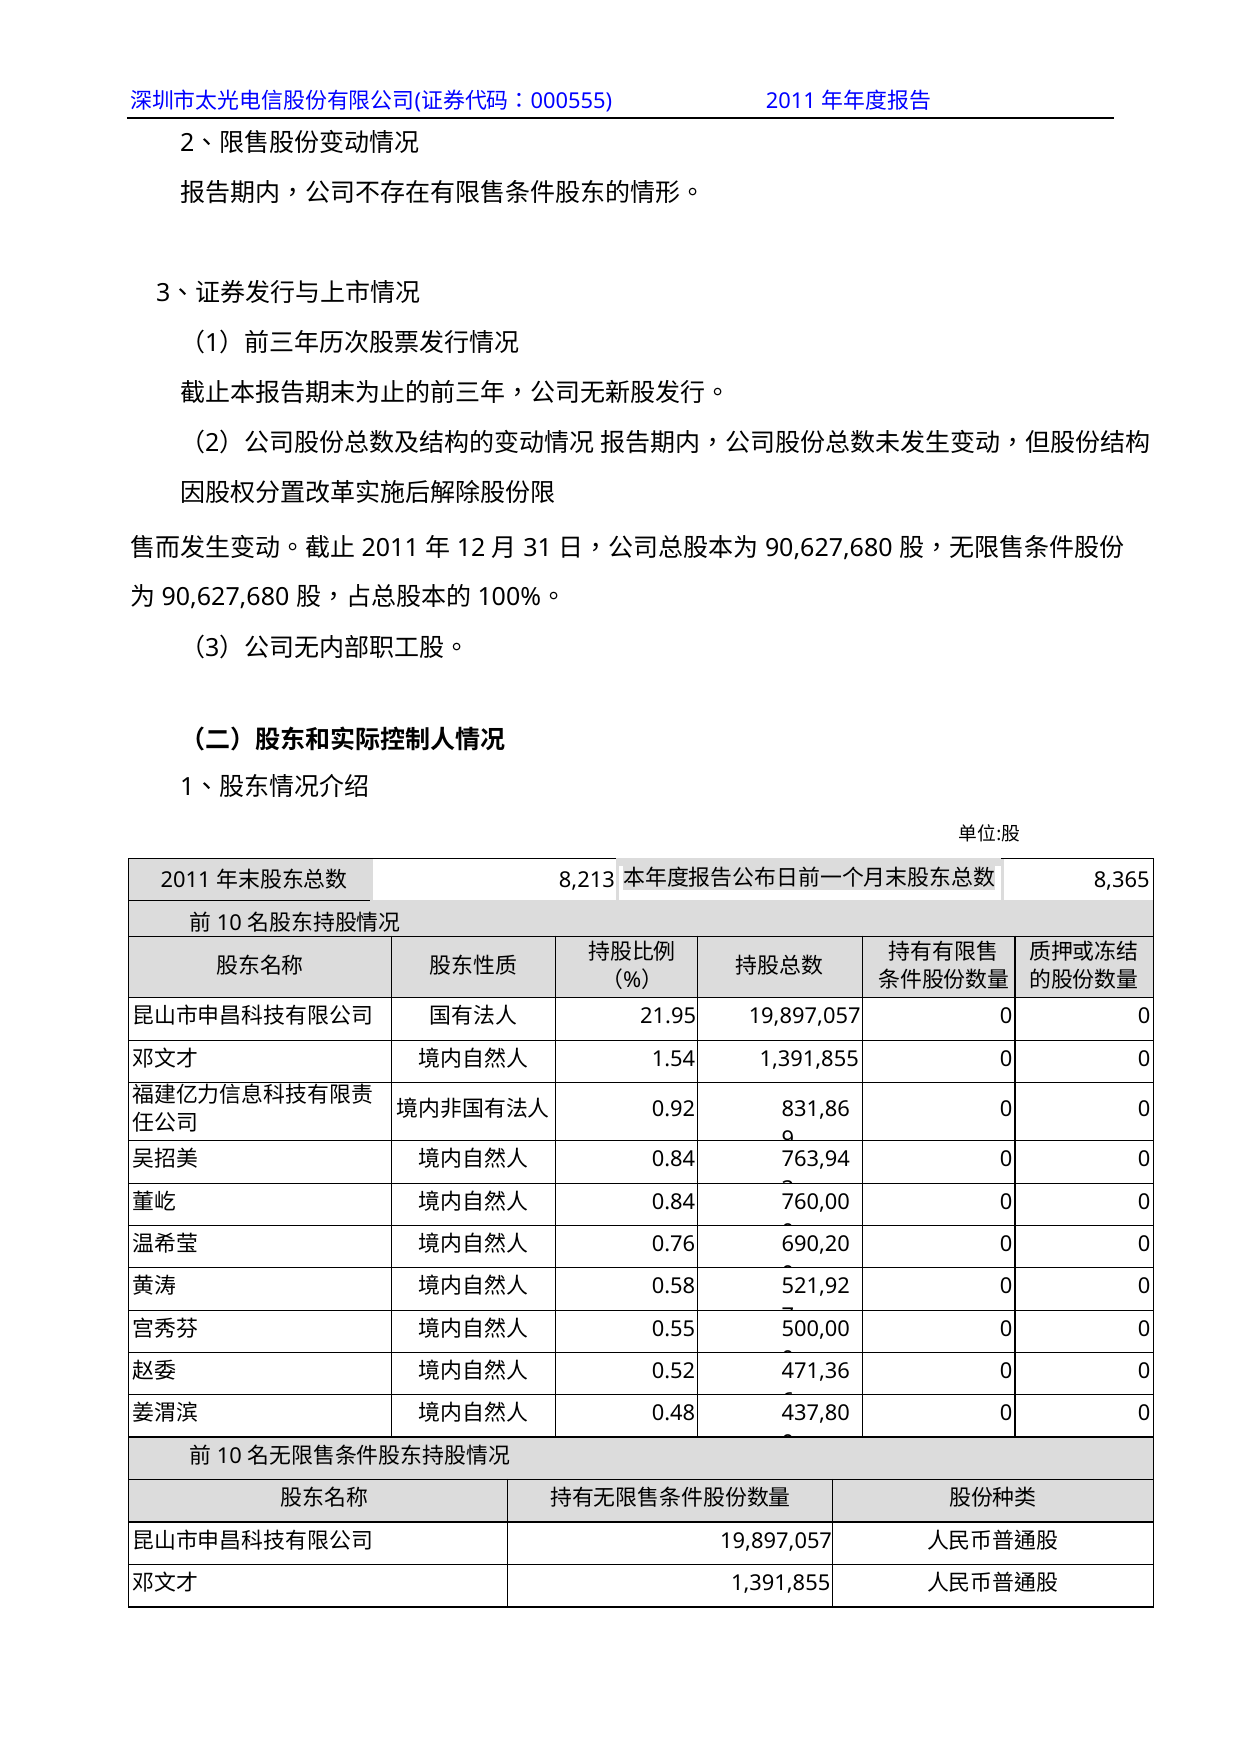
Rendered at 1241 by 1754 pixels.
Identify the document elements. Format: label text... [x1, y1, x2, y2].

table_cell 1,391,855 [698, 1041, 862, 1082]
table_cell 471,366 [698, 1353, 862, 1394]
table_cell 763,943 [698, 1141, 862, 1182]
table_cell 温希莹 [129, 1226, 391, 1267]
table_cell [392, 982, 555, 997]
table_cell 国有法人 [392, 998, 555, 1039]
table_cell 持股比例 （%） [556, 937, 697, 997]
table_cell 831,869 [698, 1083, 862, 1140]
table_cell 0.48 [556, 1395, 697, 1436]
text 报告期内，公司不存在有限售条件股东的情形。 [180, 174, 1167, 208]
table_cell 0 [1016, 998, 1153, 1039]
table_cell 0 [863, 1311, 1014, 1352]
text （1）前三年历次股票发行情况 [180, 325, 1167, 359]
table_cell 0 [1016, 1395, 1153, 1436]
text 单位:股 [114, 821, 1020, 846]
table_cell 1,391,855 [508, 1565, 832, 1606]
table_cell [129, 982, 391, 997]
table_header 8,213 [373, 859, 616, 900]
table_header 8,365 [1004, 859, 1153, 900]
table_cell 董屹 [129, 1184, 391, 1224]
table_cell 股东名称 [129, 937, 391, 982]
table_cell 521,927 [698, 1268, 862, 1309]
table_cell 500,000 [698, 1311, 862, 1352]
table_cell 760,000 [698, 1184, 862, 1224]
text 为 90,627,680 股，占总股本的 100%。 [130, 579, 1167, 613]
table_cell 21.95 [556, 998, 697, 1039]
table_cell 境内自然人 [392, 1226, 555, 1267]
table_cell 质押或冻结 的股份数量 [1016, 937, 1153, 997]
table_cell 0 [863, 1226, 1014, 1267]
table_cell 0.76 [556, 1226, 697, 1267]
table_cell 0.52 [556, 1353, 697, 1394]
table_cell 福建亿力信息科技有限责 任公司 [129, 1083, 391, 1140]
table_cell 境内自然人 [392, 1395, 555, 1436]
table_cell 0 [863, 1041, 1014, 1082]
table_cell 0 [1016, 1184, 1153, 1224]
table_cell 昆山市申昌科技有限公司 [129, 998, 391, 1039]
table_cell 0 [1016, 1353, 1153, 1394]
table_cell 姜渭滨 [129, 1395, 391, 1436]
text （2）公司股份总数及结构的变动情况 报告期内，公司股份总数未发生变动，但股份结构因股权分置改革实施后解除股份限 [180, 425, 1167, 509]
table_cell 股份种类 [833, 1480, 1153, 1521]
table_cell 宫秀芬 [129, 1311, 391, 1352]
table_cell [698, 982, 862, 997]
table_cell 0 [1016, 1141, 1153, 1182]
table_cell 0 [1016, 1041, 1153, 1082]
table_cell 赵委 [129, 1353, 391, 1394]
table_cell 19,897,057 [698, 998, 862, 1039]
table_cell 境内自然人 [392, 1311, 555, 1352]
table_cell 人民币普通股 [833, 1565, 1153, 1606]
table_cell 境内自然人 [392, 1184, 555, 1224]
table_cell 0 [863, 1395, 1014, 1436]
table_cell 前 10 名无限售条件股东持股情况 [129, 1438, 1153, 1479]
table_header 本年度报告公布日前一个月末股东总数 [619, 866, 1001, 900]
text 截止本报告期末为止的前三年，公司无新股发行。 [180, 375, 1167, 409]
table_cell 前 10 名股东持股情况 [129, 901, 1153, 936]
table_cell 昆山市申昌科技有限公司 [129, 1523, 507, 1564]
table_cell 1.54 [556, 1041, 697, 1082]
table_cell 0 [863, 1083, 1014, 1140]
table_cell 境内自然人 [392, 1268, 555, 1309]
table_cell 0.84 [556, 1184, 697, 1224]
table_cell 境内自然人 [392, 1141, 555, 1182]
table_cell 0 [1016, 1083, 1153, 1140]
table_cell 人民币普通股 [833, 1523, 1153, 1564]
table_cell 股东名称 [129, 1480, 507, 1521]
table_cell 437,800 [698, 1395, 862, 1436]
table_cell 邓文才 [129, 1041, 391, 1082]
text （3）公司无内部职工股。 [180, 629, 1167, 663]
table_cell 黄涛 [129, 1268, 391, 1309]
table_cell 0 [1016, 1311, 1153, 1352]
table_cell 0 [863, 1184, 1014, 1224]
table_cell 邓文才 [129, 1565, 507, 1606]
table_cell 690,200 [698, 1226, 862, 1267]
table_cell 0 [1016, 1226, 1153, 1267]
table_cell [698, 937, 862, 947]
table_cell 境内自然人 [392, 1353, 555, 1394]
subtitle （二）股东和实际控制人情况 [180, 722, 1167, 756]
table_cell 吴招美 [129, 1141, 391, 1182]
text 售而发生变动。截止 2011 年 12 月 31 日，公司总股本为 90,627,680 股，无限售条件股份 [130, 529, 1167, 563]
table_cell 0.55 [556, 1311, 697, 1352]
table_cell 0 [863, 1141, 1014, 1182]
table_cell 境内非国有法人 [392, 1083, 555, 1140]
table_cell 0.92 [556, 1083, 697, 1140]
table_cell 持股总数 [698, 947, 862, 982]
table_cell 持有无限售条件股份数量 [508, 1480, 832, 1521]
table_cell 0 [863, 1268, 1014, 1309]
table_header 2011 年末股东总数 [129, 859, 370, 900]
table_cell 19,897,057 [508, 1523, 832, 1564]
table_cell 持有有限售 条件股份数量 [863, 937, 1014, 997]
table_cell 0.84 [556, 1141, 697, 1182]
text 3、证券发行与上市情况 [130, 274, 1167, 309]
text 1、股东情况介绍 [180, 768, 1167, 803]
table_cell 0.58 [556, 1268, 697, 1309]
table_cell 股东性质 [392, 937, 555, 982]
table_cell 0 [863, 1353, 1014, 1394]
table_cell 0 [1016, 1268, 1153, 1309]
table_cell 0 [863, 998, 1014, 1039]
text 2、限售股份变动情况 [180, 125, 1167, 159]
table_cell 境内自然人 [392, 1041, 555, 1082]
